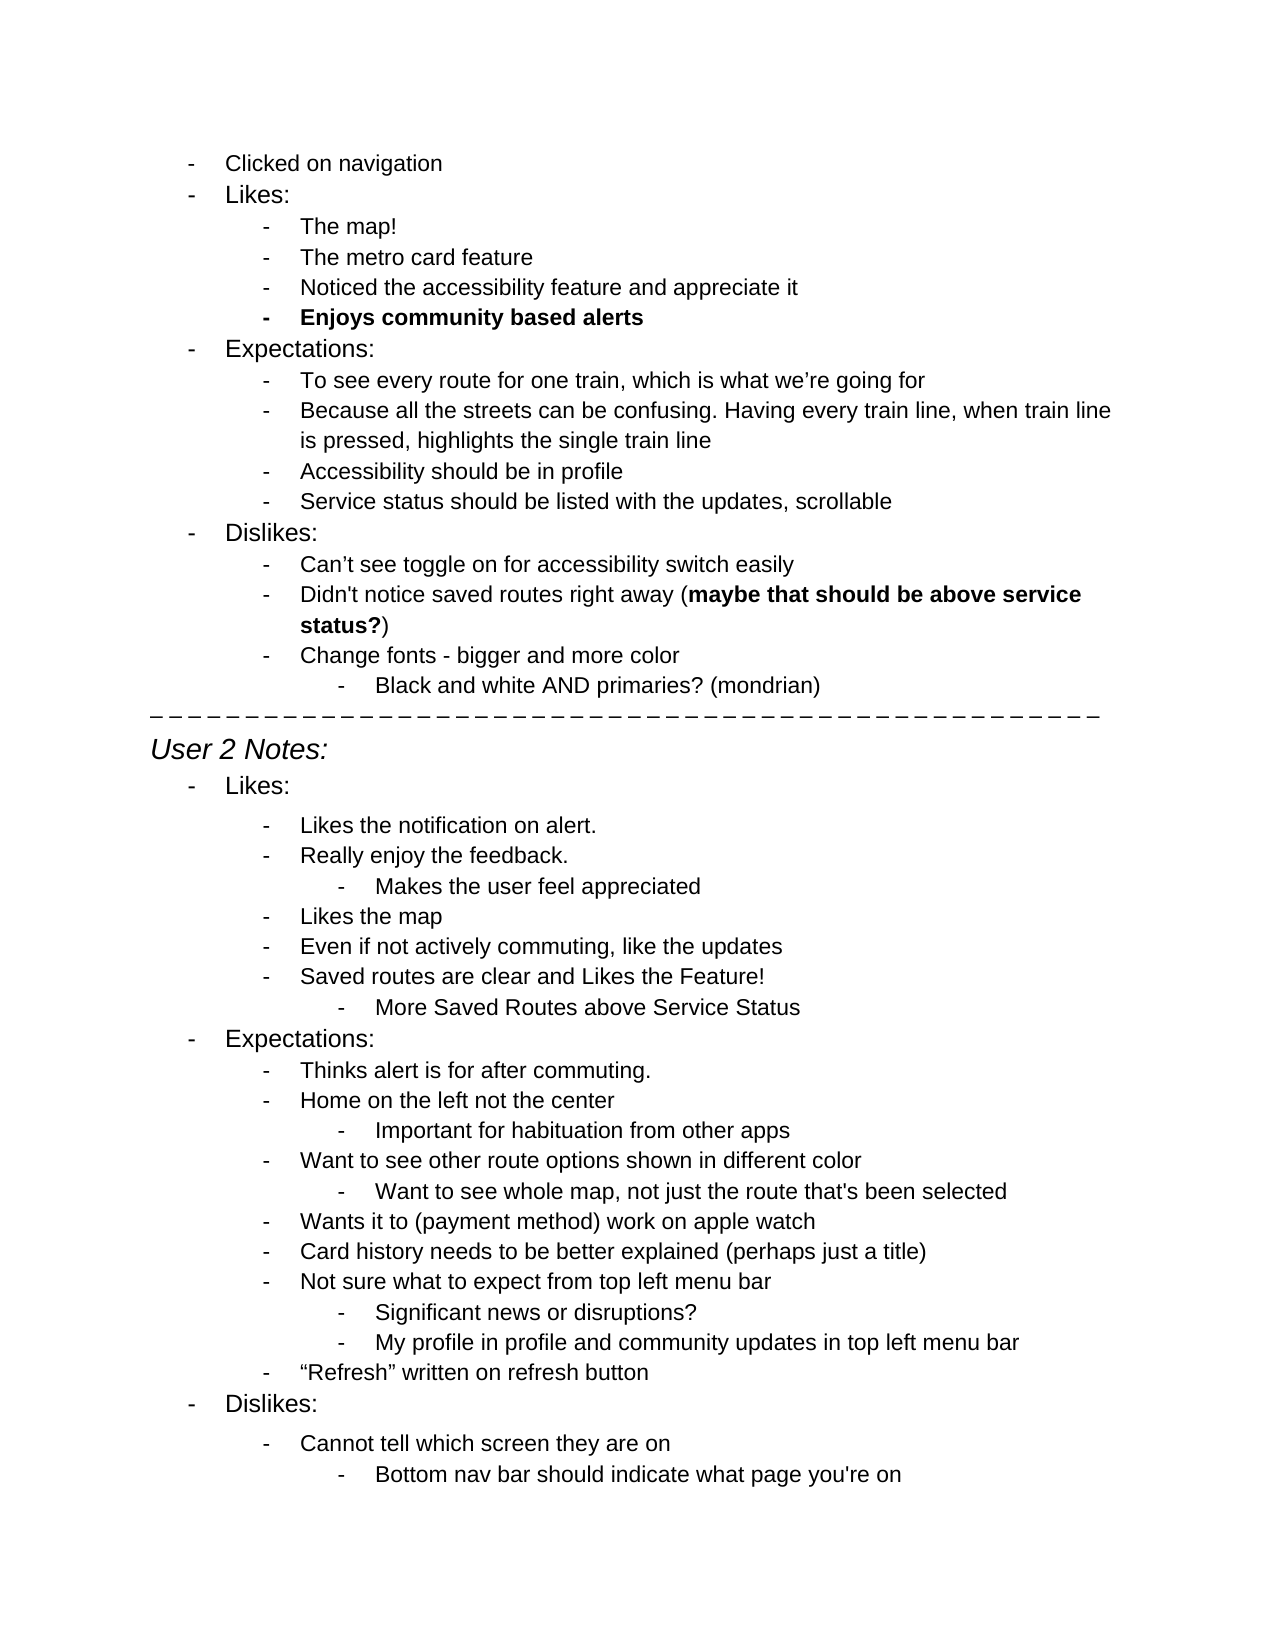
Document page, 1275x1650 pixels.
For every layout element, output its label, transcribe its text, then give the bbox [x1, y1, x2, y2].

list The map! [262, 213, 1125, 239]
list Because all the streets can be confusing. Having every train line, when train line is pressed, highlights the single train line [262, 397, 1125, 454]
list Enjoys community based alerts [262, 304, 1125, 330]
list Want to see other route options shown in different color [262, 1147, 1125, 1174]
list Black and white AND primaries? (mondrian) [337, 672, 1125, 698]
list Saved routes are clear and Likes the Feature! [262, 963, 1125, 990]
list My profile in profile and community updates in top left menu bar [337, 1329, 1125, 1355]
list Can’t see toggle on for accessibility switch easily [262, 551, 1125, 577]
list Clicked on navigation [187, 150, 1125, 176]
subtitle Likes: [187, 180, 1125, 209]
list Even if not actively commuting, like the updates [262, 933, 1125, 959]
subtitle Dislikes: [187, 518, 1125, 547]
list Noticed the accessibility feature and appreciate it [262, 274, 1125, 300]
text – – – – – – – – – – – – – – – – – – – – – – – – – – – – – – – – – – – – – – – – – – – – – – – – – – [150, 702, 1125, 728]
list To see every route for one train, which is what we’re going for [262, 367, 1125, 393]
list Not sure what to expect from top left menu bar [262, 1268, 1125, 1294]
list Important for habituation from other apps [337, 1117, 1125, 1143]
list Card history needs to be better explained (perhaps just a title) [262, 1238, 1125, 1264]
list Likes the notification on alert. [262, 812, 1125, 839]
list Bottom nav bar should indicate what page you're on [337, 1461, 1125, 1487]
list Home on the left not the center [262, 1087, 1125, 1113]
subtitle Likes: [187, 771, 1125, 800]
list Really enjoy the feedback. [262, 842, 1125, 869]
list Wants it to (payment method) work on apple watch [262, 1208, 1125, 1234]
list “Refresh” written on refresh button [262, 1359, 1125, 1385]
subtitle Dislikes: [187, 1389, 1125, 1418]
list Change fonts - bigger and more color [262, 642, 1125, 668]
list Didn't notice saved routes right away (maybe that should be above service status?) [262, 581, 1125, 638]
subtitle Expectations: [187, 334, 1125, 363]
list Service status should be listed with the updates, scrollable [262, 488, 1125, 514]
list Likes the map [262, 903, 1125, 929]
list Cannot tell which screen they are on [262, 1430, 1125, 1457]
list Thinks alert is for after commuting. [262, 1057, 1125, 1083]
list Significant news or disruptions? [337, 1298, 1125, 1325]
list More Saved Routes above Service Status [337, 993, 1125, 1020]
list Makes the user feel appreciated [337, 873, 1125, 899]
list Want to see whole map, not just the route that's been selected [337, 1178, 1125, 1204]
list Accessibility should be in profile [262, 458, 1125, 484]
subtitle Expectations: [187, 1024, 1125, 1052]
subtitle User 2 Notes: [150, 732, 1125, 766]
list The metro card feature [262, 243, 1125, 270]
